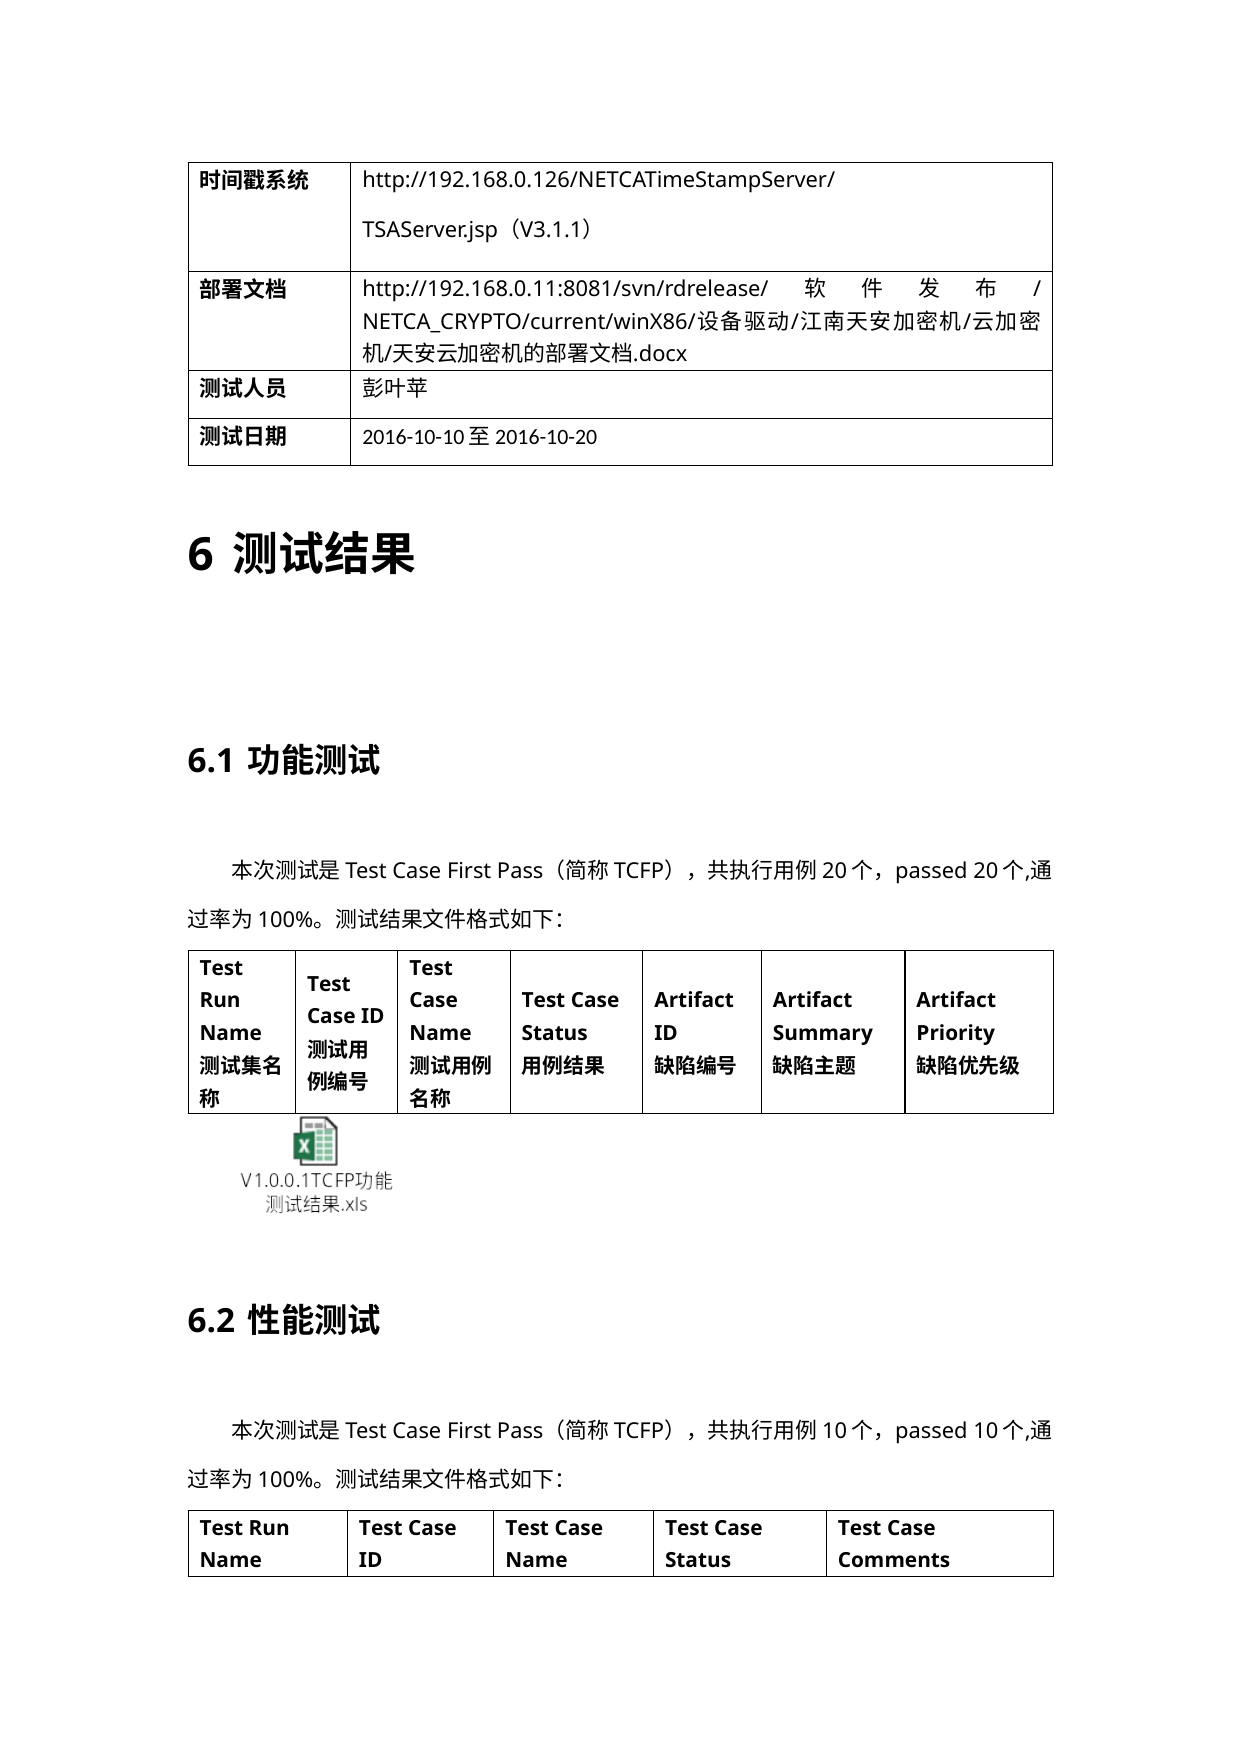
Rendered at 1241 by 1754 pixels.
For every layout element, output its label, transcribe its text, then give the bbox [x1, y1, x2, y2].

table_cell 彭叶苹 [351, 371, 1052, 417]
table_header Artifact ID 缺陷编号 [643, 951, 761, 1113]
subtitle 性能测试 [187, 1286, 1053, 1351]
table_cell 2016-10-10至2016-10-20 [351, 419, 1052, 465]
subtitle 测试结果 [187, 502, 1053, 599]
table_header Test Case Name 测试用例名称 [398, 951, 510, 1113]
table_header Test Run Name 测试集名称 [189, 1511, 347, 1576]
table_header Artifact Priority 缺陷优先级 [906, 951, 1053, 1113]
table_header Test Run Name 测试集名称 [189, 951, 295, 1113]
table_header Test Case ID 测试用例编号 [348, 1511, 493, 1576]
text 本次测试是Test Case First Pass（简称TCFP），共执行用例10个，passed 10个,通过率为100%。测试结果文件格式如下： [187, 1413, 1053, 1494]
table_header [654, 1511, 826, 1576]
text 本次测试是Test Case First Pass（简称TCFP），共执行用例20个，passed 20个,通过率为100%。测试结果文件格式如下： [187, 852, 1053, 934]
table_cell 部署文档 [189, 272, 350, 369]
table_cell http://192.168.0.11:8081/svn/rdrelease/软件发布/NETCA_CRYPTO/current/winX86/设备驱动/江南天安加密机/云加密机/天安云加密机的部署文档.docx [351, 272, 1052, 369]
table_cell 测试人员 [189, 371, 350, 417]
subtitle 功能测试 [187, 727, 1053, 792]
table_header Test Case ID 测试用例编号 [296, 951, 397, 1113]
table_cell http://192.168.0.126/NETCATimeStampServer/TSAServer.jsp（V3.1.1） [351, 163, 1052, 271]
table_header Test Case Status 用例结果 [511, 951, 642, 1113]
table_cell 时间戳系统 [189, 163, 350, 271]
table_header Artifact Summary 缺陷主题 [762, 951, 904, 1113]
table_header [827, 1511, 1053, 1576]
table_cell 测试日期 [189, 419, 350, 465]
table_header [494, 1511, 653, 1576]
